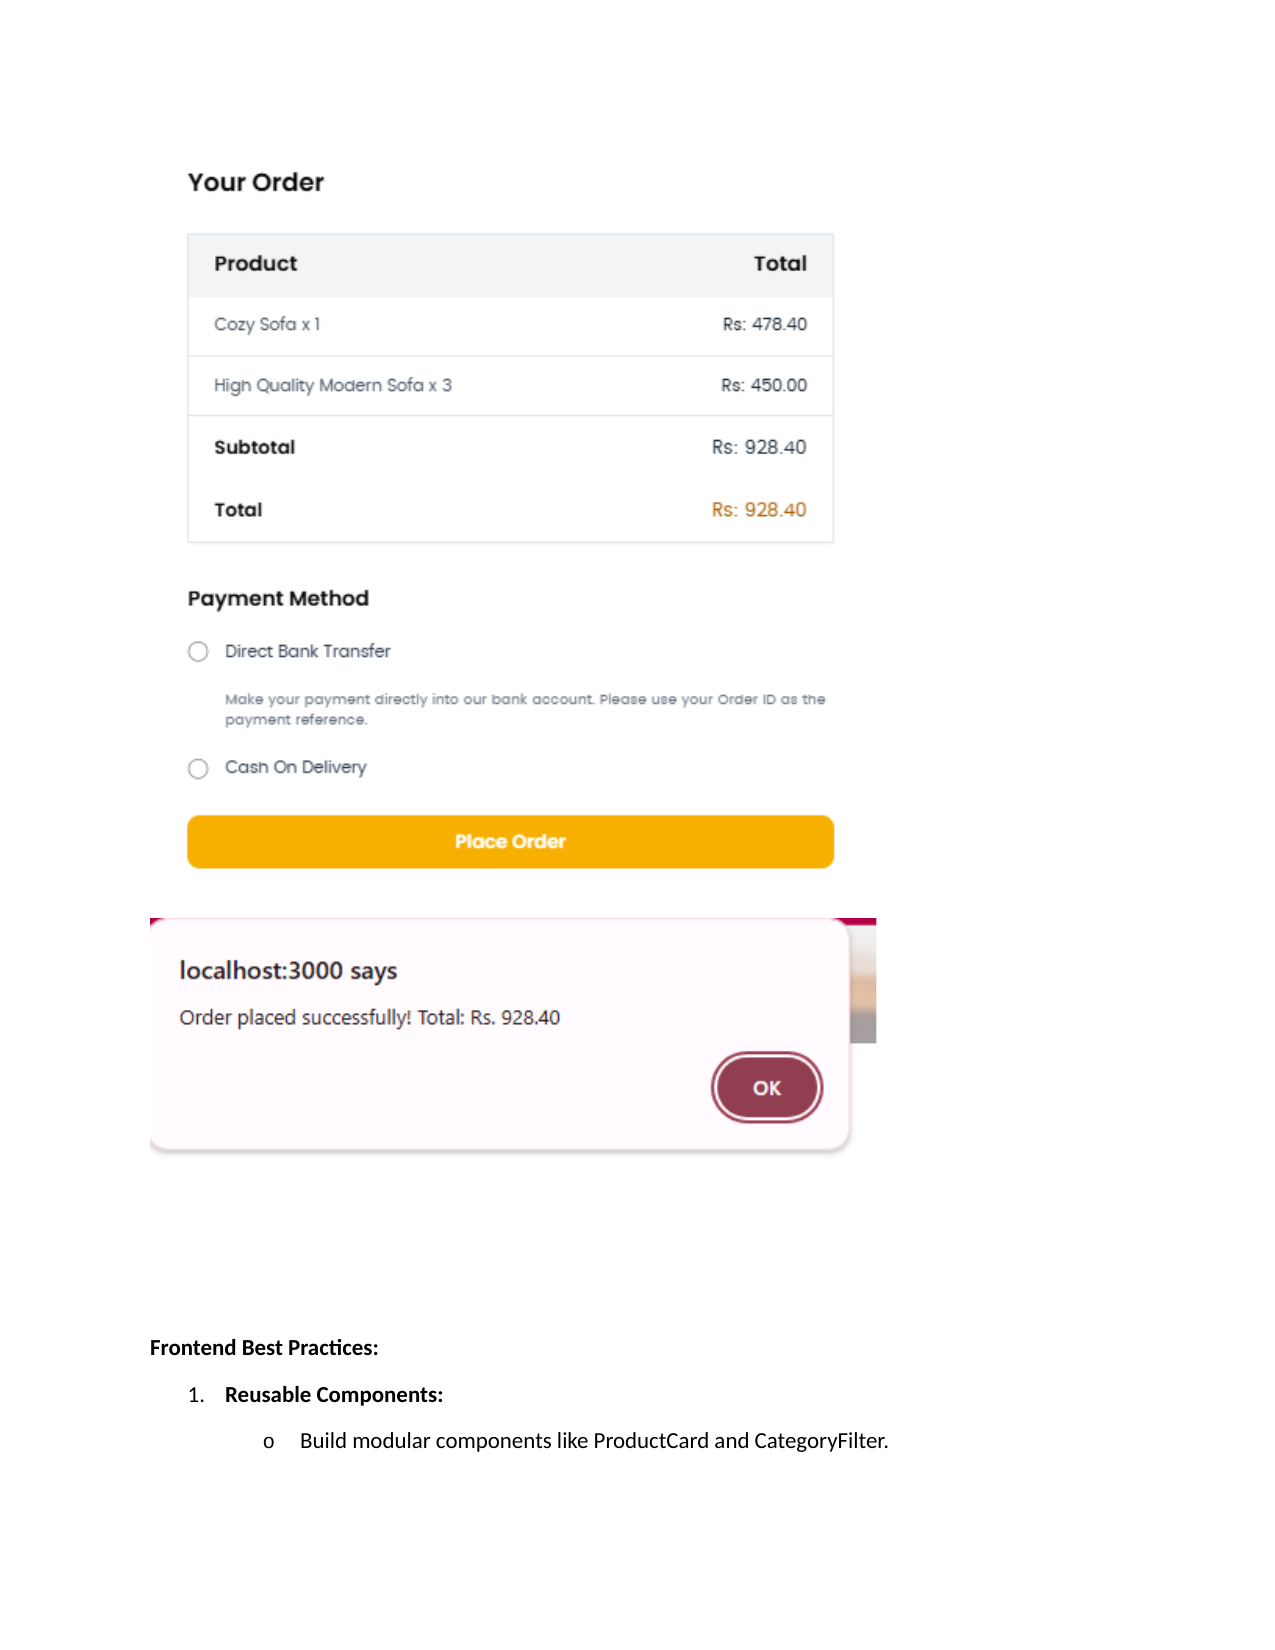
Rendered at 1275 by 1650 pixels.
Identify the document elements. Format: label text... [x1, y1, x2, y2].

picture [150, 918, 877, 1174]
text Frontend Best Practices: [150, 1333, 1125, 1361]
list Reusable Components: [187, 1380, 1125, 1408]
list Build modular components like ProductCard and CategoryFilter. [262, 1427, 1125, 1455]
picture [150, 150, 911, 900]
